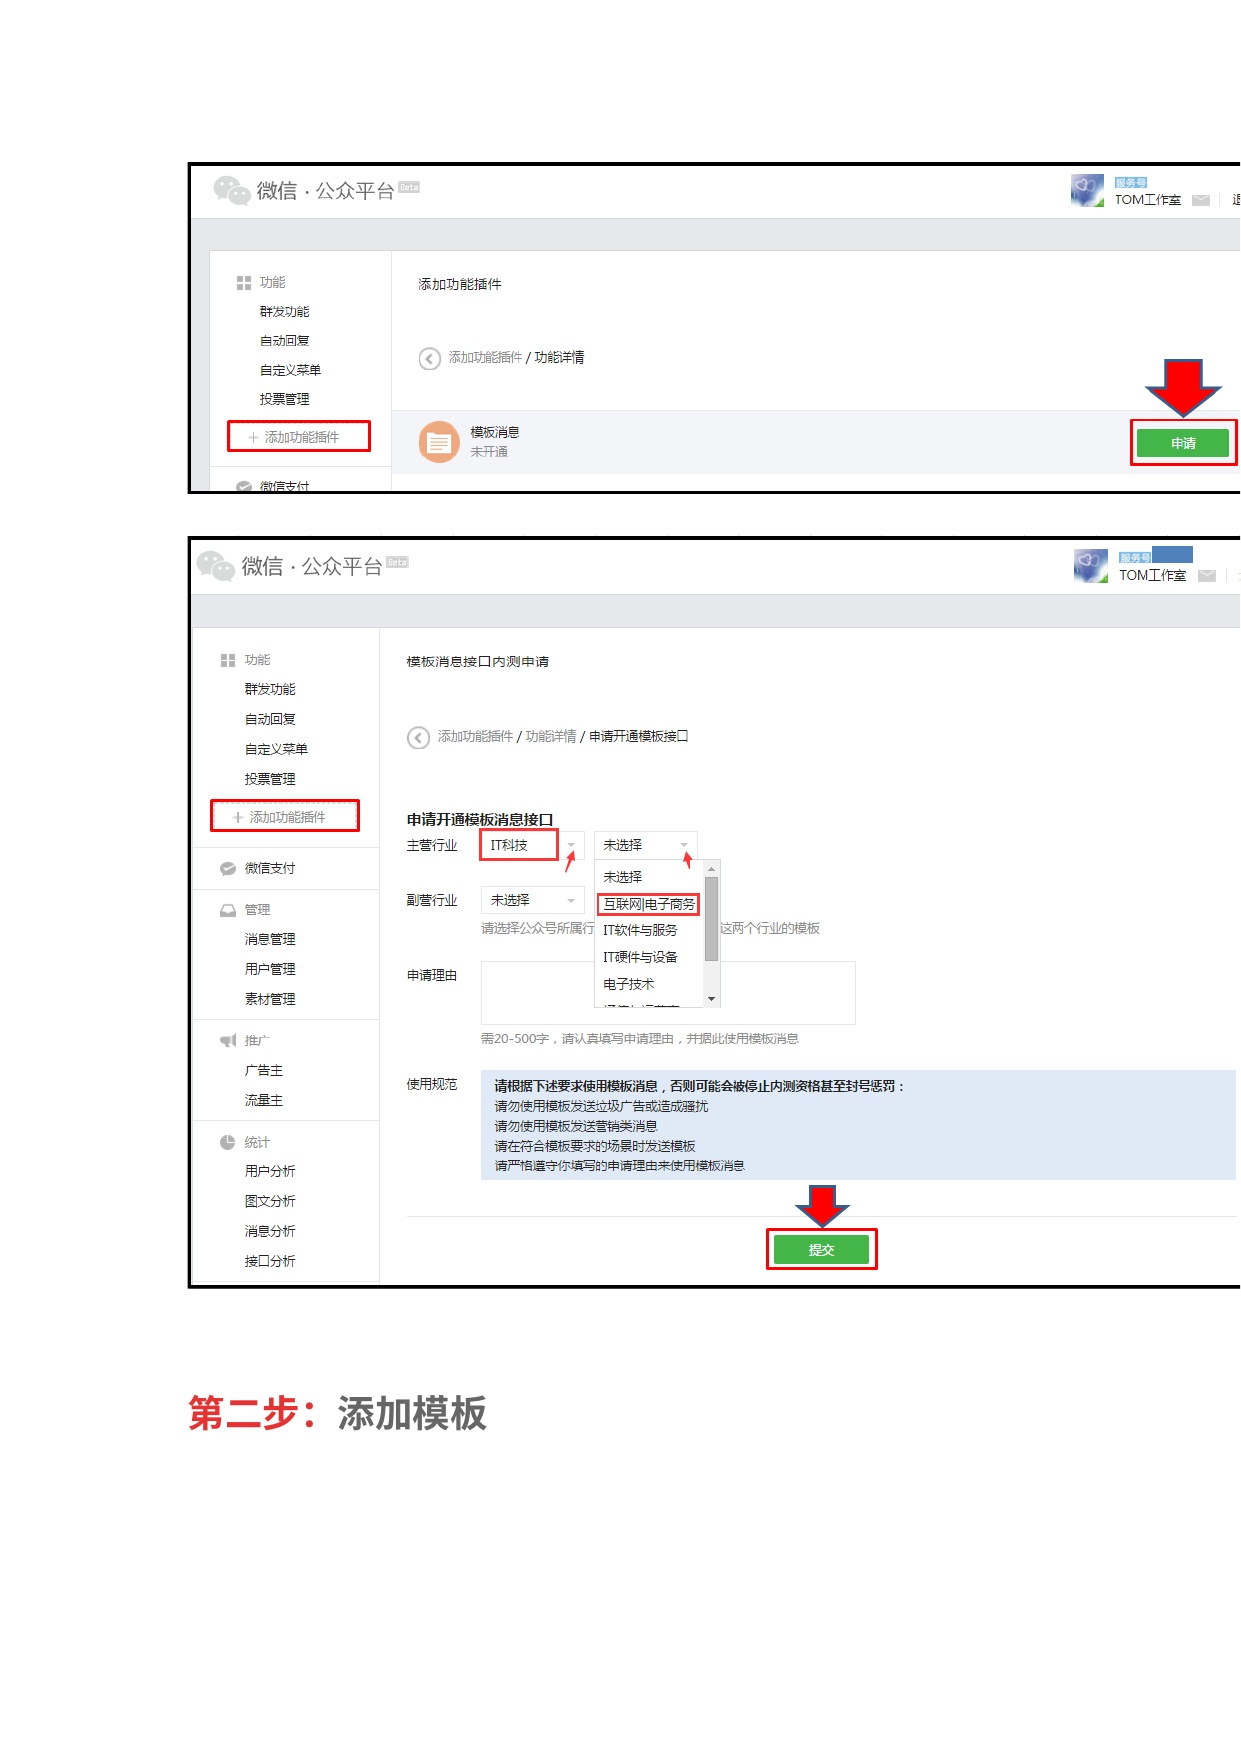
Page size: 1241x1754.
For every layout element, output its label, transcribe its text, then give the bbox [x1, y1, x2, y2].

text 第二步：添加模板 [187, 1379, 1053, 1444]
picture [187, 162, 1241, 494]
picture [187, 535, 1241, 1289]
